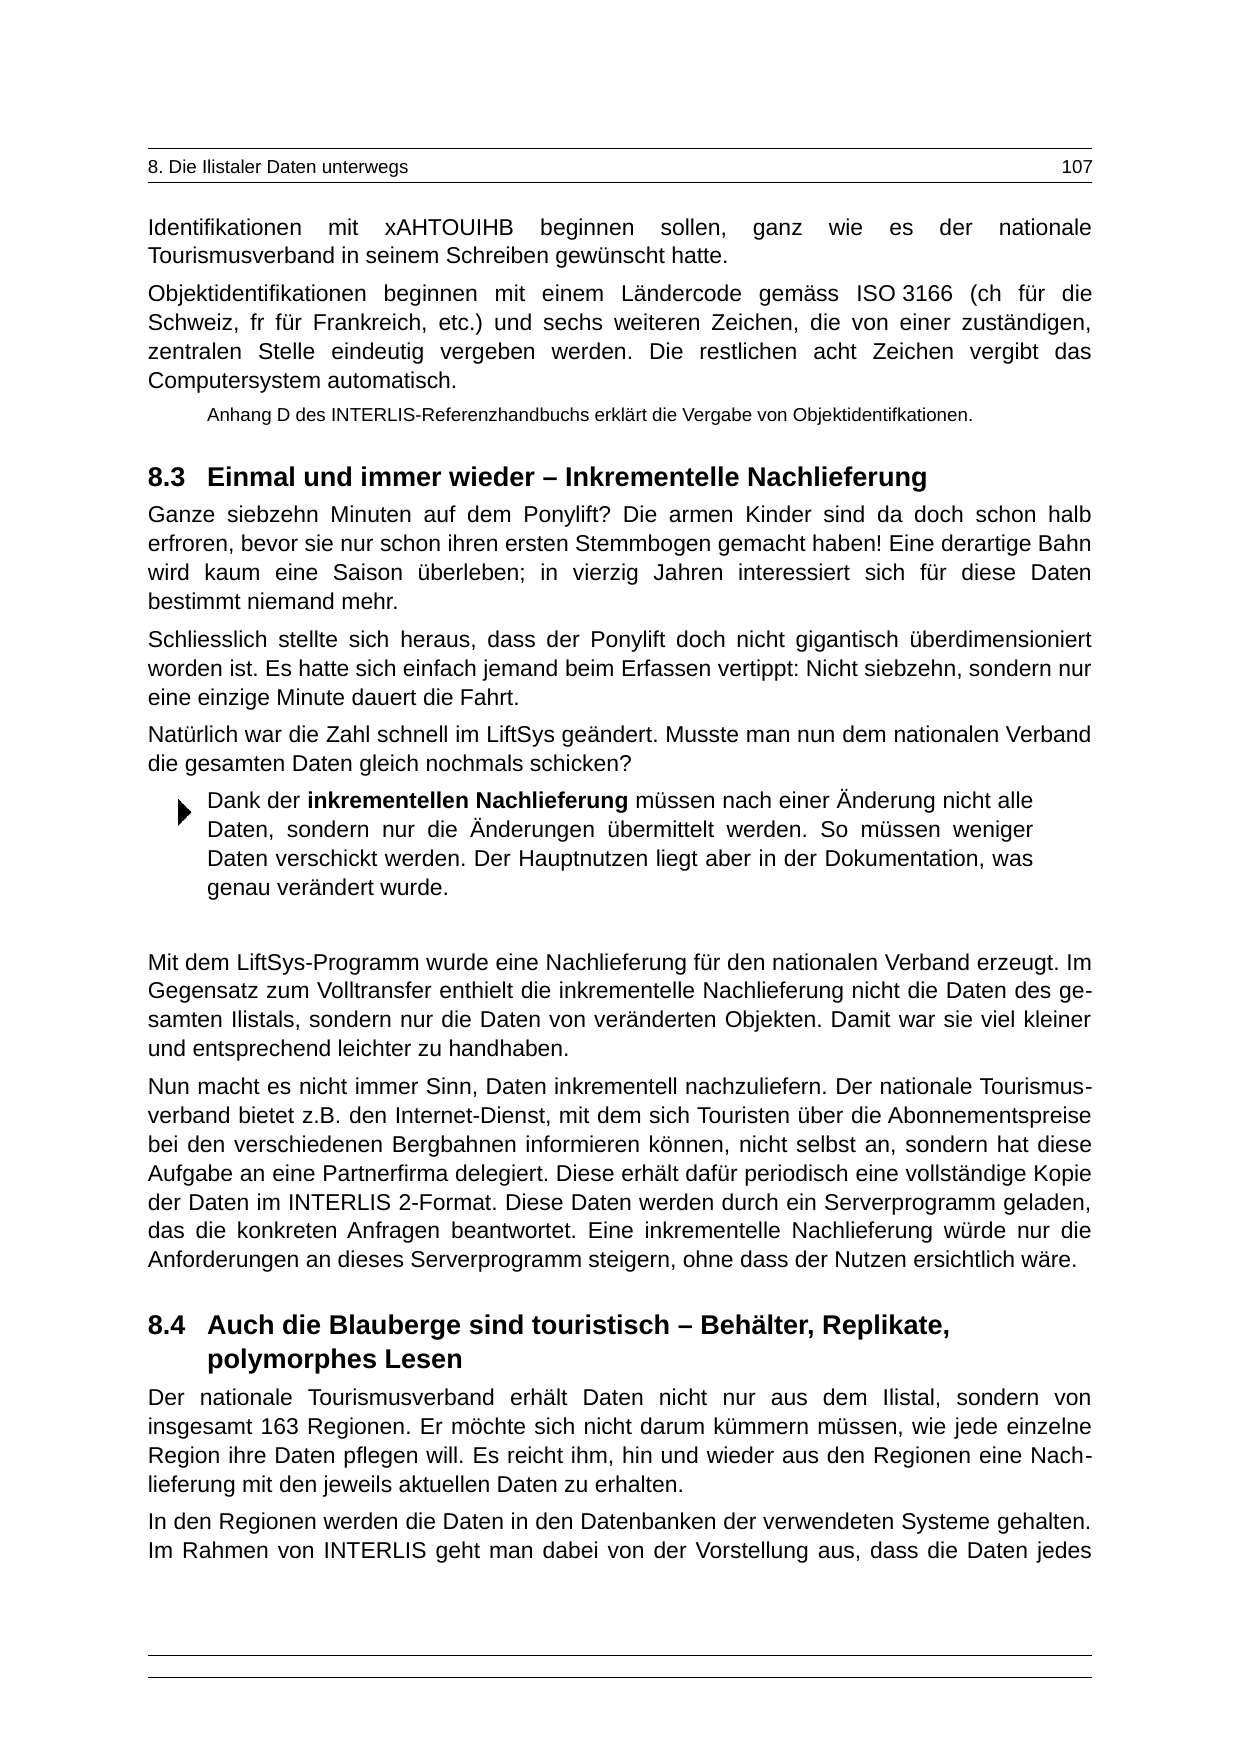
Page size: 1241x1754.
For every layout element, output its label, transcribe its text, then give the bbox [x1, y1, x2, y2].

text Objektidentifikationen beginnen mit einem Ländercode gemäss ISO 3166 (ch für die Schweiz, fr für Frankreich, etc.) und sechs weiteren Zeichen, die von einer zuständigen, zentralen Stelle eindeutig vergeben werden. Die restlichen acht Zeichen vergibt das Computersystem automatisch. [148, 280, 1092, 393]
text Natürlich war die Zahl schnell im LiftSys geändert. Musste man nun dem nationalen Verband die gesamten Daten gleich nochmals schicken? [148, 721, 1092, 776]
subtitle Einmal und immer wieder – Inkrementelle Nachlieferung [148, 461, 1092, 492]
subtitle Auch die Blauberge sind touristisch – Behälter, Replikate, polymorphes Lesen [148, 1309, 1092, 1374]
text Ganze siebzehn Minuten auf dem Ponylift? Die armen Kinder sind da doch schon halb erfroren, bevor sie nur schon ihren ersten Stemmbogen gemacht haben! Eine derartige Bahn wird kaum eine Saison überleben; in vierzig Jahren interessiert sich für diese Daten bestimmt niemand mehr. [148, 501, 1092, 615]
text Dank der inkrementellen Nachlieferung müssen nach einer Änderung nicht alle Daten, sondern nur die Änderungen übermittelt werden. So müssen weniger Daten verschickt werden. Der Hauptnutzen liegt aber in der Dokumentation, was genau verändert wurde. [207, 787, 1033, 900]
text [148, 213, 1092, 269]
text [148, 1508, 1092, 1563]
text Mit dem LiftSys-Programm wurde eine Nachlieferung für den nationalen Verband erzeugt. Im Gegensatz zum Volltransfer enthielt die inkrementelle Nachlieferung nicht die Daten des gesamten Ilistals, sondern nur die Daten von veränderten Objekten. Damit war sie viel kleiner und entsprechend leichter zu handhaben. [148, 948, 1092, 1062]
text Schliesslich stellte sich heraus, dass der Ponylift doch nicht gigantisch überdimensioniert worden ist. Es hatte sich einfach jemand beim Erfassen vertippt: Nicht siebzehn, sondern nur eine einzige Minute dauert die Fahrt. [148, 626, 1092, 710]
text Der nationale Tourismusverband erhält Daten nicht nur aus dem Ilistal, sondern von insgesamt 163 Regionen. Er möchte sich nicht darum kümmern müssen, wie jede einzelne Region ihre Daten pflegen will. Es reicht ihm, hin und wieder aus den Regionen eine Nachlieferung mit den jeweils aktuellen Daten zu erhalten. [148, 1384, 1092, 1497]
text Nun macht es nicht immer Sinn, Daten inkrementell nachzuliefern. Der nationale Tourismusverband bietet z.B. den Internet-Dienst, mit dem sich Touristen über die Abonnementspreise bei den verschiedenen Bergbahnen informieren können, nicht selbst an, sondern hat diese Aufgabe an eine Partnerfirma delegiert. Diese erhält dafür periodisch eine vollständige Kopie der Daten im INTERLIS 2-Format. Diese Daten werden durch ein Serverprogramm geladen, das die konkreten Anfragen beantwortet. Eine inkrementelle Nachlieferung würde nur die Anforderungen an dieses Serverprogramm steigern, ohne dass der Nutzen ersichtlich wäre. [148, 1073, 1092, 1273]
text Anhang D des INTERLIS-Referenzhandbuchs erklärt die Vergabe von Objektidentifkationen. [207, 404, 1033, 425]
